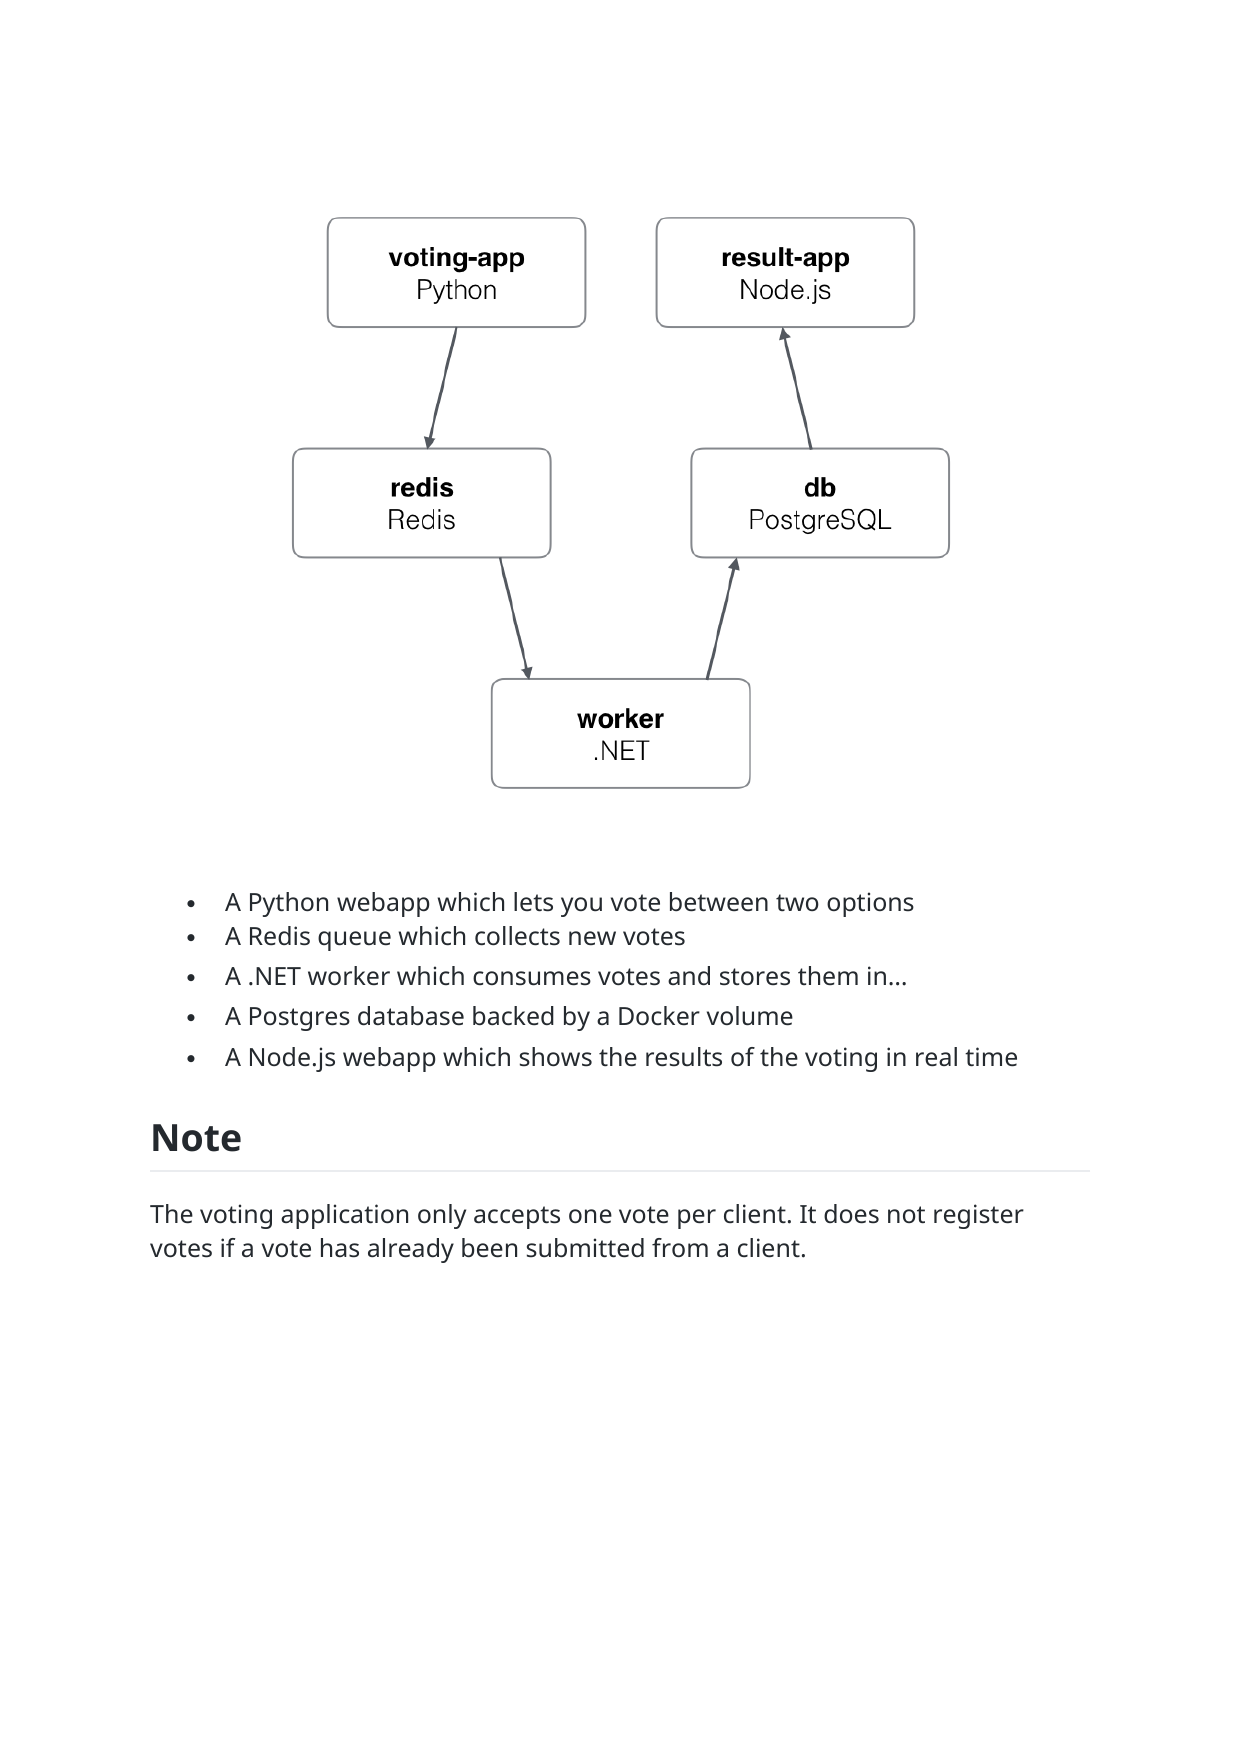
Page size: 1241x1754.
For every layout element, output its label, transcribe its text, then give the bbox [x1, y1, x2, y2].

picture [150, 150, 1091, 856]
list A Redis queue which collects new votes [187, 918, 1090, 952]
text The voting application only accepts one vote per client. It does not register votes if a vote has already been submitted from a client. [150, 1197, 1090, 1265]
list A .NET worker which consumes votes and stores them in… [187, 959, 1090, 993]
list A Postgres database backed by a Docker volume [187, 999, 1090, 1033]
list A Node.js webapp which shows the results of the voting in real time [187, 1039, 1090, 1073]
text Note [150, 1111, 1090, 1170]
list A Python webapp which lets you vote between two options [187, 884, 1090, 918]
